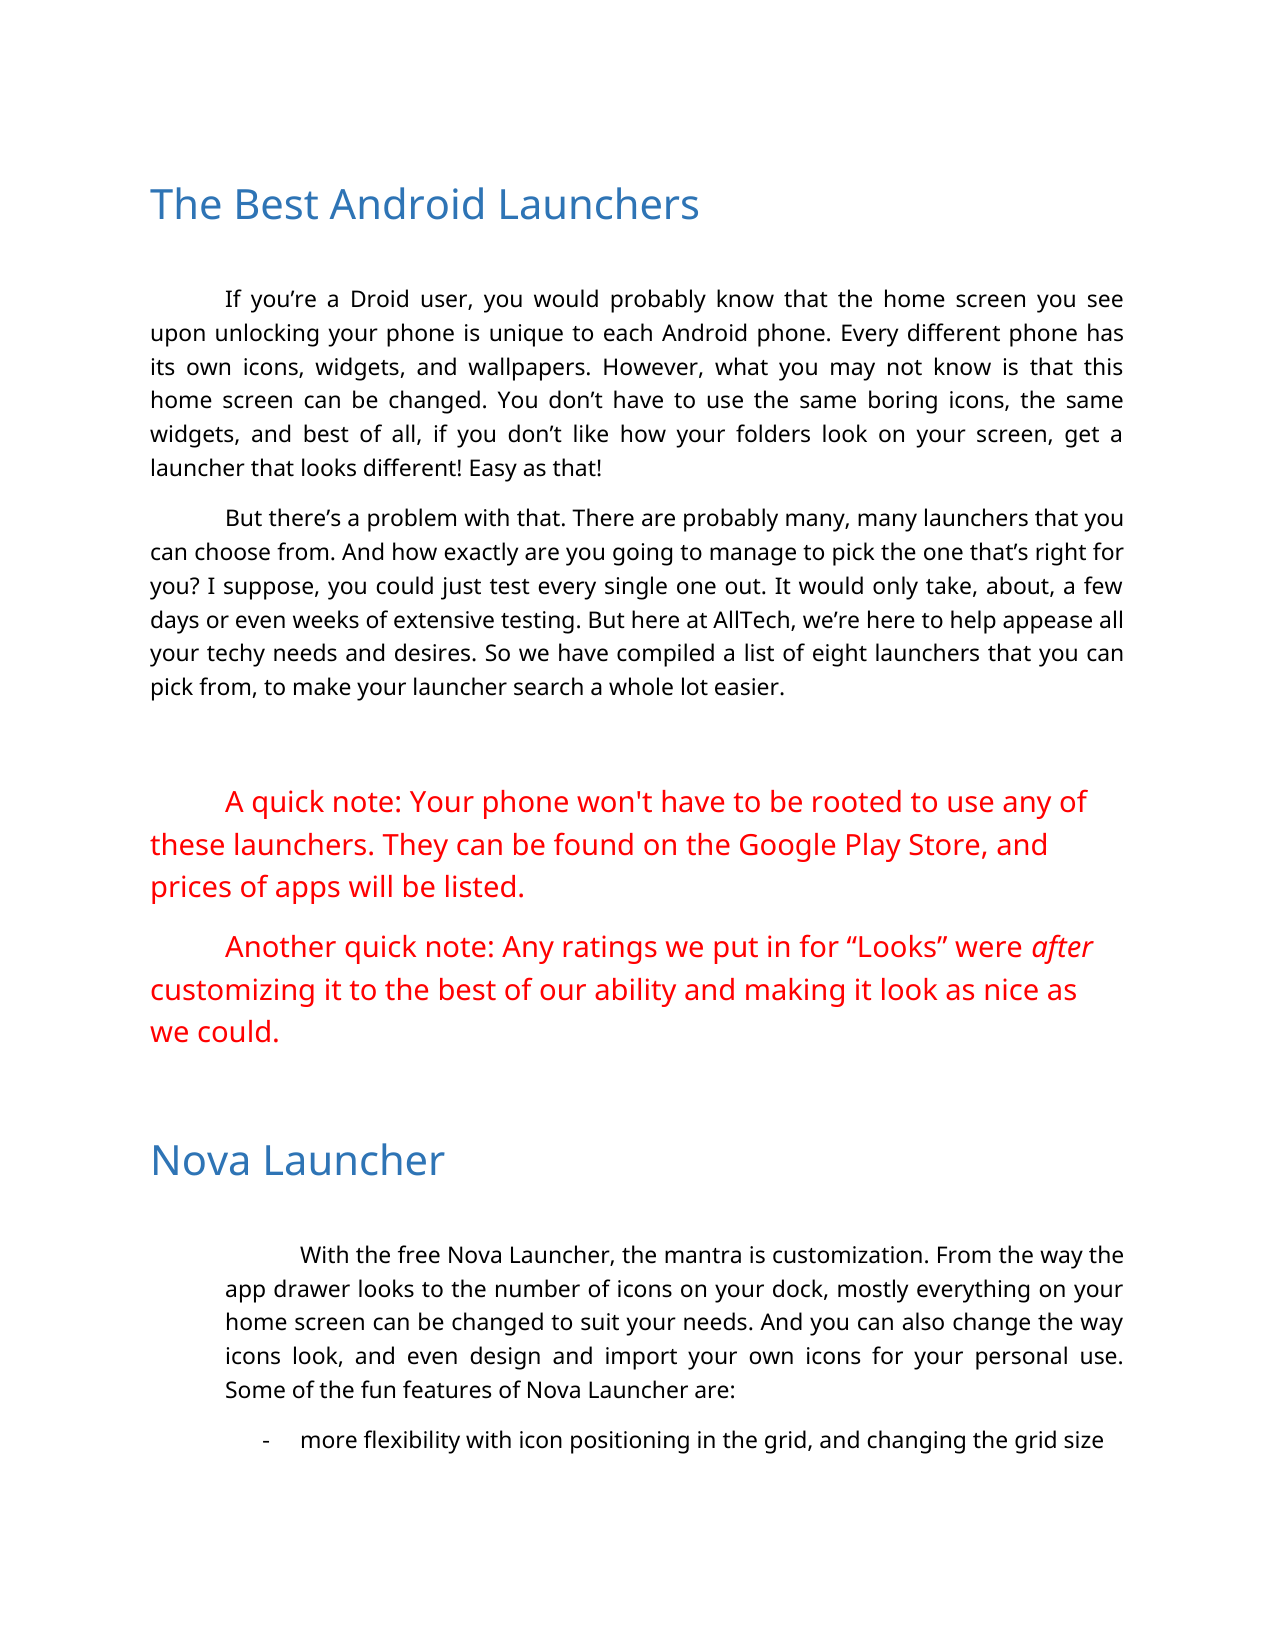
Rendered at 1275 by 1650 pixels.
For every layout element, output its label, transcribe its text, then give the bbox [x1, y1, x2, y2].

text A quick note: Your phone won't have to be rooted to use any of these launchers. They can be found on the Google Play Store, and prices of apps will be listed. [150, 781, 1125, 906]
text With the free Nova Launcher, the mantra is customization. From the way the app drawer looks to the number of icons on your dock, mostly everything on your home screen can be changed to suit your needs. And you can also change the way icons look, and even design and import your own icons for your personal use. Some of the fun features of Nova Launcher are: [225, 1239, 1125, 1405]
list more flexibility with icon positioning in the grid, and changing the grid size [262, 1424, 1125, 1455]
text Another quick note: Any ratings we put in for “Looks” were after customizing it to the best of our ability and making it look as nice as we could. [150, 926, 1125, 1051]
text If you’re a Droid user, you would probably know that the home screen you see upon unlocking your phone is unique to each Android phone. Every different phone has its own icons, widgets, and wallpapers. However, what you may not know is that this home screen can be changed. You don’t have to use the same boring icons, the same widgets, and best of all, if you don’t like how your folders look on your screen, get a launcher that looks different! Easy as that! [150, 283, 1125, 483]
text But there’s a problem with that. There are probably many, many launchers that you can choose from. And how exactly are you going to manage to pick the one that’s right for you? I suppose, you could just test every single one out. It would only take, about, a few days or even weeks of extensive testing. But here at AllTech, we’re here to help appease all your techy needs and desires. So we have compiled a list of eight launchers that you can pick from, to make your launcher search a whole lot easier. [150, 502, 1125, 702]
subtitle Nova Launcher [150, 1131, 1125, 1187]
subtitle The Best Android Launchers [150, 175, 1125, 232]
